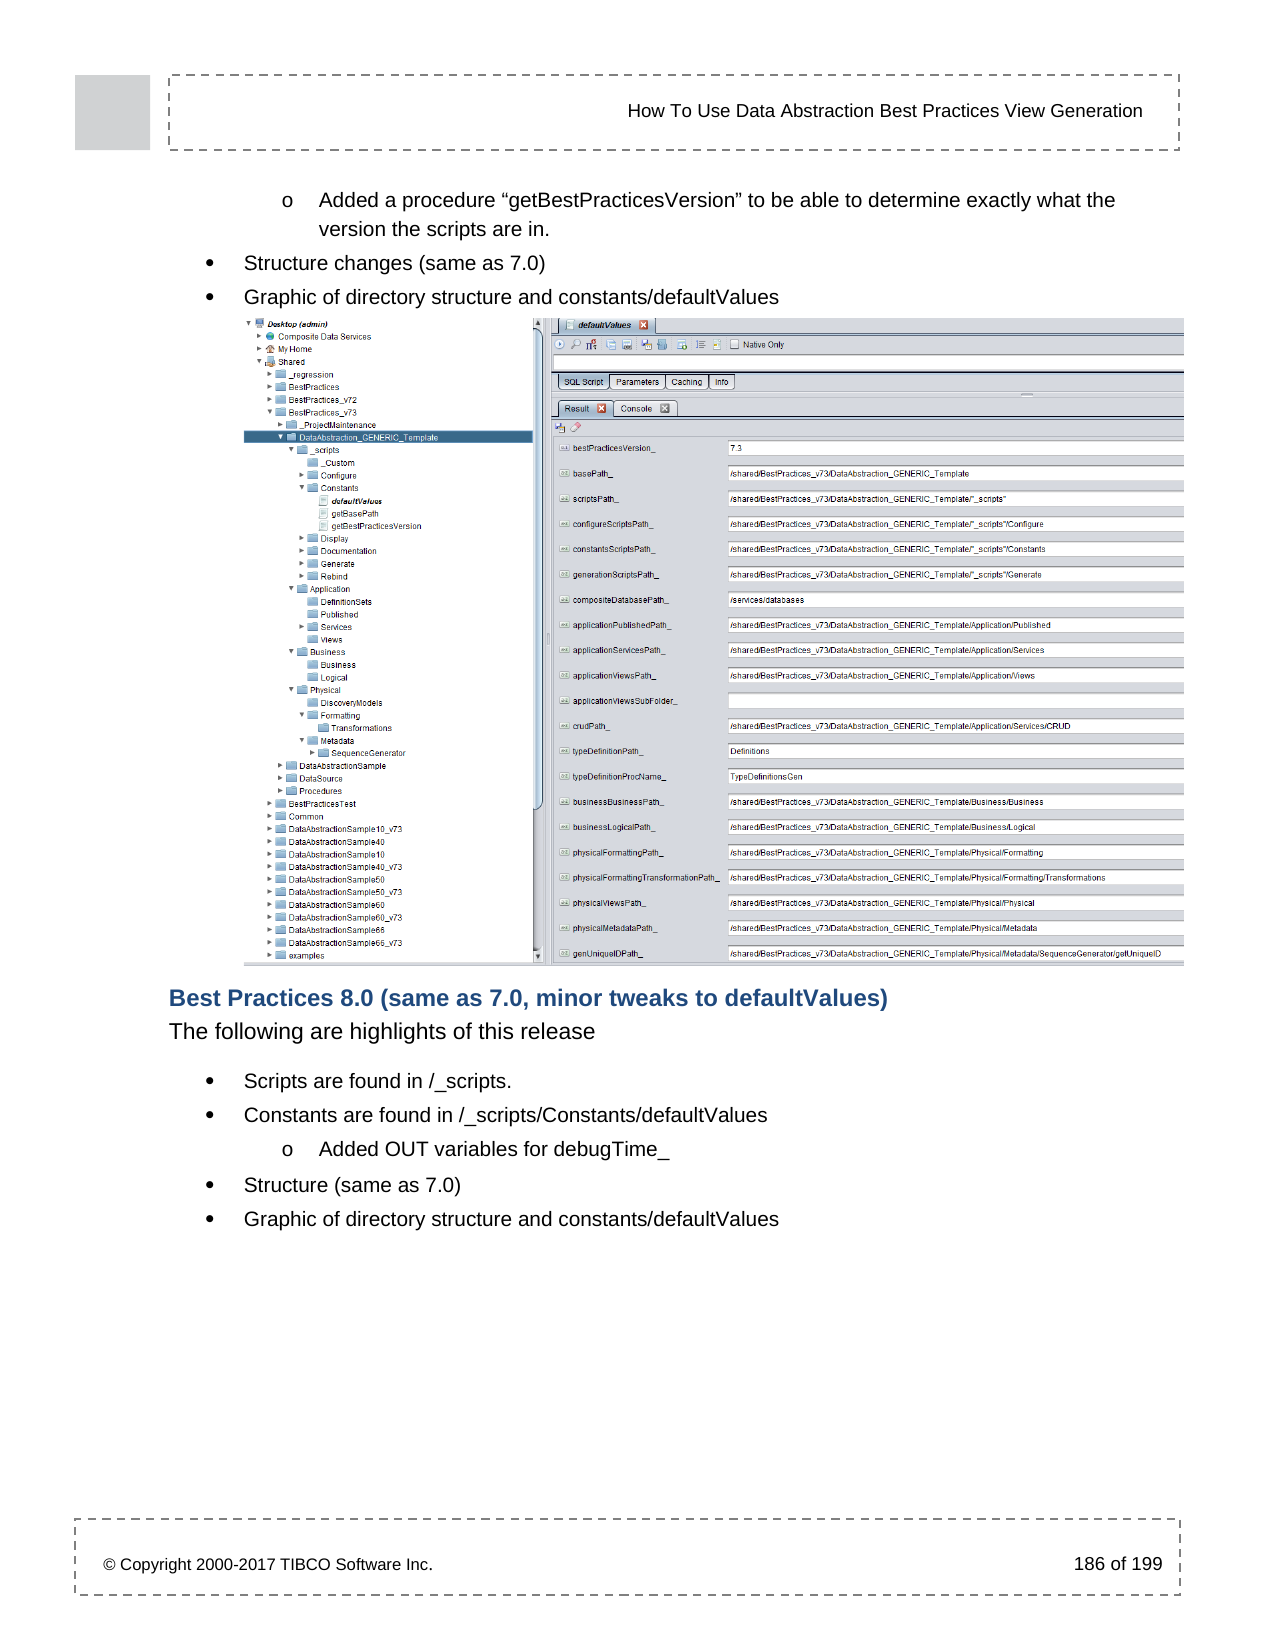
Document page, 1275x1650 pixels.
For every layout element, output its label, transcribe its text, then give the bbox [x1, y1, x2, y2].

list Graphic of directory structure and constants/defaultValues [206, 1207, 1161, 1231]
subtitle Best Practices 8.0 (same as 7.0, minor tweaks to defaultValues) [169, 984, 1162, 1012]
list Structure changes (same as 7.0) [206, 251, 1161, 275]
picture [243, 318, 1184, 966]
list Structure (same as 7.0) [206, 1173, 1161, 1197]
list Scripts are found in /_scripts. [206, 1069, 1161, 1093]
list Added a procedure “getBestPracticesVersion” to be able to determine exactly what the version the scripts are in. [281, 187, 1161, 241]
list Added OUT variables for debugTime_ [281, 1137, 1161, 1163]
list Graphic of directory structure and constants/defaultValues [206, 284, 1161, 308]
list Constants are found in /_scripts/Constants/defaultValues [206, 1103, 1161, 1127]
text The following are highlights of this release [169, 1018, 1161, 1044]
